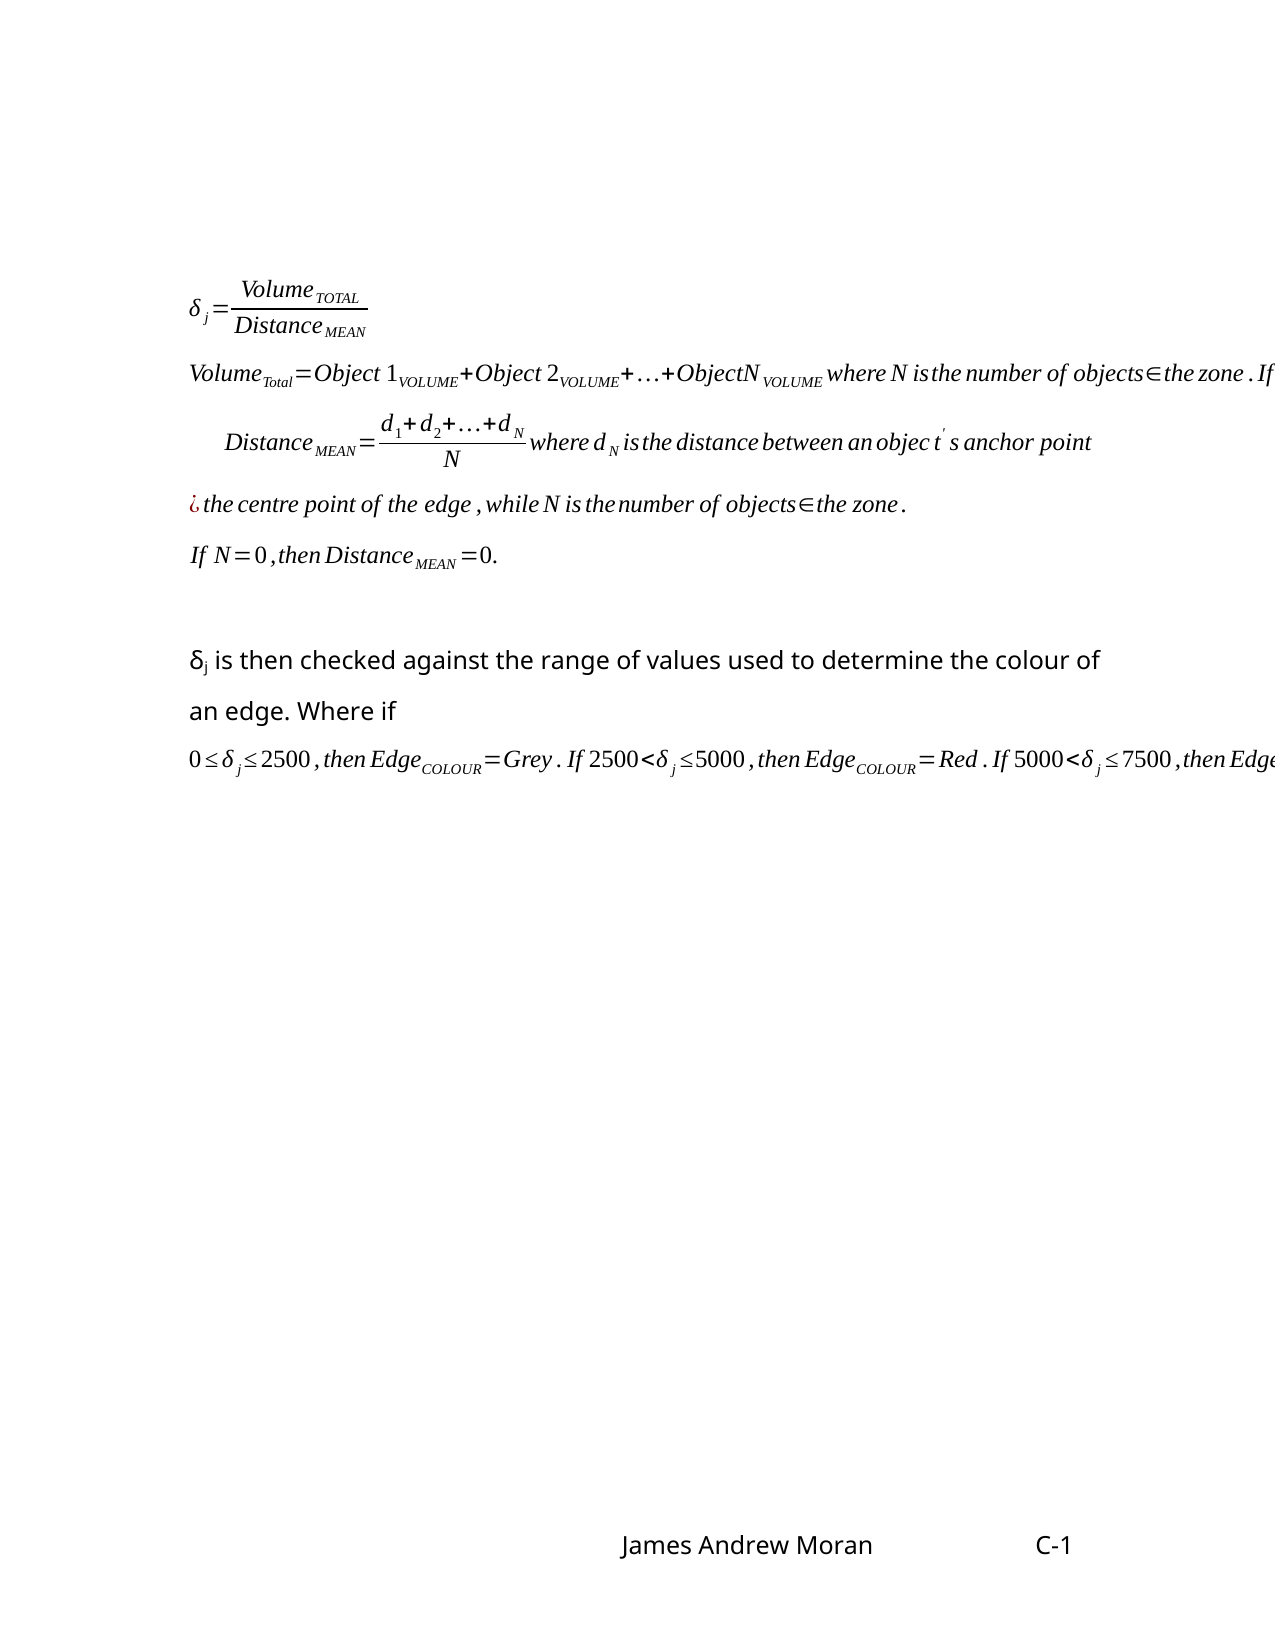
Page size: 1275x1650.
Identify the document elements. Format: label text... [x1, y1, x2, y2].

text δj is then checked against the range of values used to determine the colour of an edge. Where if [189, 643, 1127, 779]
